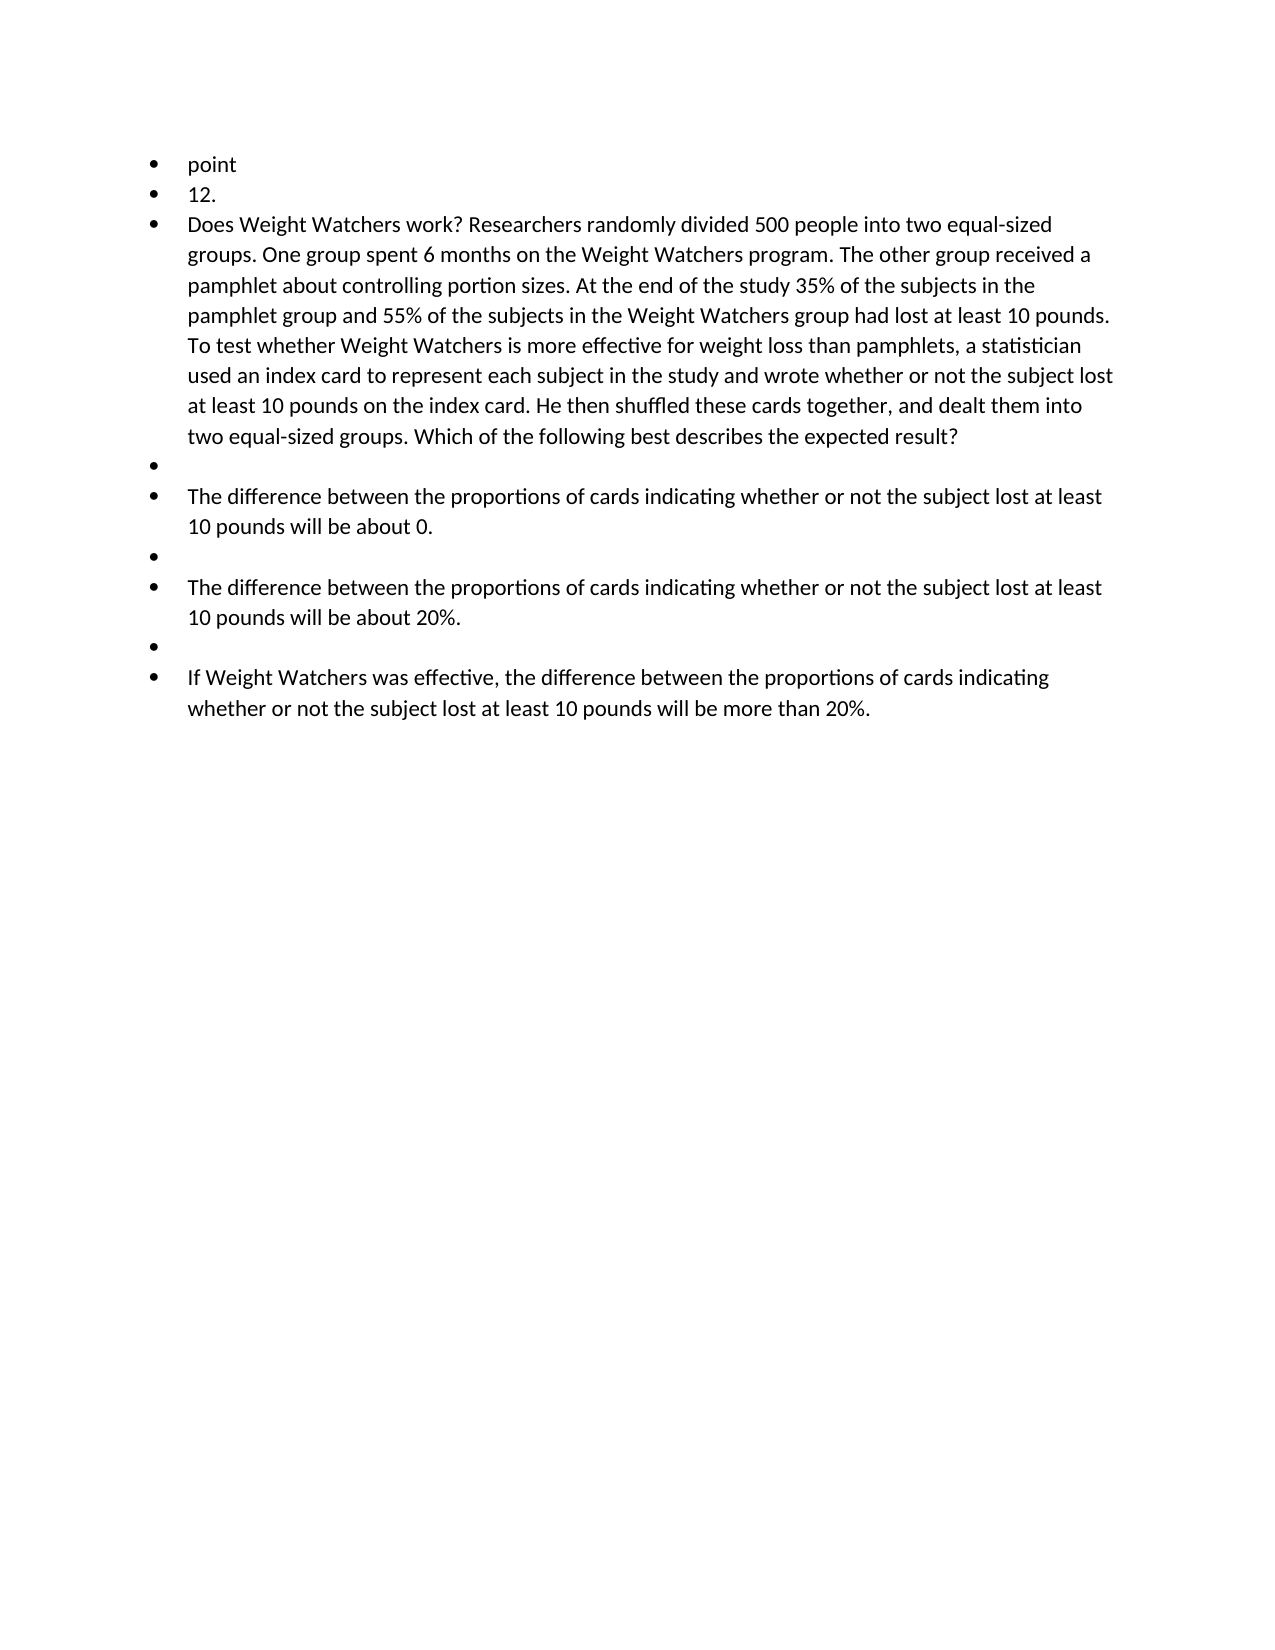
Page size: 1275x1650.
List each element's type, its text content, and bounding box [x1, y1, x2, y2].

list point [150, 150, 1125, 178]
list Does Weight Watchers work? Researchers randomly divided 500 people into two equal-sized groups. One group spent 6 months on the Weight Watchers program. The other group received a pamphlet about controlling portion sizes. At the end of the study 35% of the subjects in the pamphlet group and 55% of the subjects in the Weight Watchers group had lost at least 10 pounds. To test whether Weight Watchers is more effective for weight loss than pamphlets, a statistician used an index card to represent each subject in the study and wrote whether or not the subject lost at least 10 pounds on the index card. He then shuffled these cards together, and dealt them into two equal-sized groups. Which of the following best describes the expected result? [150, 210, 1125, 450]
list The difference between the proportions of cards indicating whether or not the subject lost at least 10 pounds will be about 20%. [150, 573, 1125, 631]
list 12. [150, 180, 1125, 208]
list The difference between the proportions of cards indicating whether or not the subject lost at least 10 pounds will be about 0. [150, 482, 1125, 541]
list If Weight Watchers was effective, the difference between the proportions of cards indicating whether or not the subject lost at least 10 pounds will be more than 20%. [150, 663, 1125, 722]
